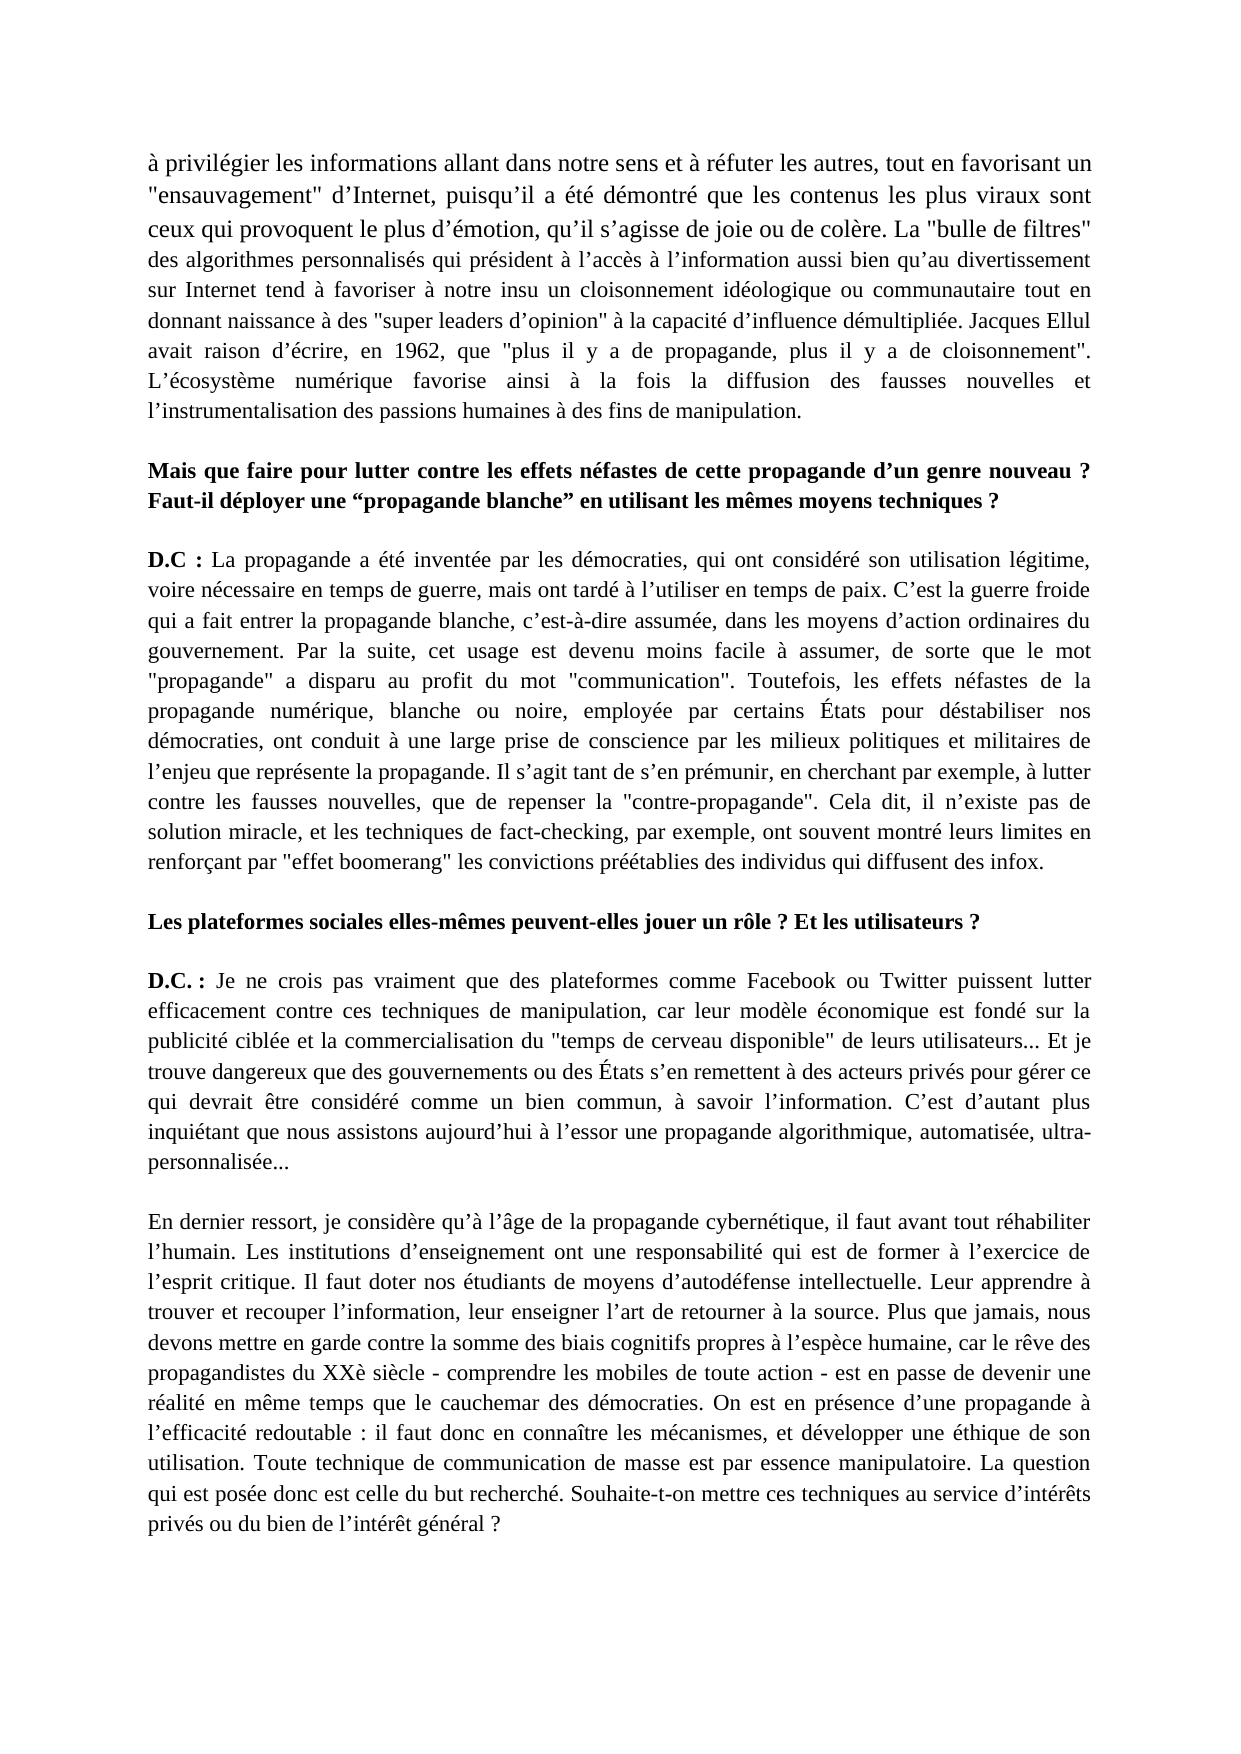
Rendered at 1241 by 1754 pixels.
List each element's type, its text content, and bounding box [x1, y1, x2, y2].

text Mais que faire pour lutter contre les effets néfastes de cette propagande d’un genre nouveau ? Faut-il déployer une “propagande blanche” en utilisant les mêmes moyens techniques ? [148, 457, 1093, 513]
text D.C. : Je ne crois pas vraiment que des plateformes comme Facebook ou Twitter puissent lutter efficacement contre ces techniques de manipulation, car leur modèle économique est fondé sur la publicité ciblée et la commercialisation du "temps de cerveau disponible" de leurs utilisateurs... Et je trouve dangereux que des gouvernements ou des États s’en remettent à des acteurs privés pour gérer ce qui devrait être considéré comme un bien commun, à savoir l’information. C’est d’autant plus inquiétant que nous assistons aujourd’hui à l’essor une propagande algorithmique, automatisée, ultra-personnalisée... [148, 967, 1093, 1175]
text En dernier ressort, je considère qu’à l’âge de la propagande cybernétique, il faut avant tout réhabiliter l’humain. Les institutions d’enseignement ont une responsabilité qui est de former à l’exercice de l’esprit critique. Il faut doter nos étudiants de moyens d’autodéfense intellectuelle. Leur apprendre à trouver et recouper l’information, leur enseigner l’art de retourner à la source. Plus que jamais, nous devons mettre en garde contre la somme des biais cognitifs propres à l’espèce humaine, car le rêve des propagandistes du XXè siècle - comprendre les mobiles de toute action - est en passe de devenir une réalité en même temps que le cauchemar des démocraties. On est en présence d’une propagande à l’efficacité redoutable : il faut donc en connaître les mécanismes, et développer une éthique de son utilisation. Toute technique de communication de masse est par essence manipulatoire. La question qui est posée donc est celle du but recherché. Souhaite-t-on mettre ces techniques au service d’intérêts privés ou du bien de l’intérêt général ? [148, 1208, 1093, 1536]
text D.C : La propagande a été inventée par les démocraties, qui ont considéré son utilisation légitime, voire nécessaire en temps de guerre, mais ont tardé à l’utiliser en temps de paix. C’est la guerre froide qui a fait entrer la propagande blanche, c’est-à-dire assumée, dans les moyens d’action ordinaires du gouvernement. Par la suite, cet usage est devenu moins facile à assumer, de sorte que le mot "propagande" a disparu au profit du mot "communication". Toutefois, les effets néfastes de la propagande numérique, blanche ou noire, employée par certains États pour déstabiliser nos démocraties, ont conduit à une large prise de conscience par les milieux politiques et militaires de l’enjeu que représente la propagande. Il s’agit tant de s’en prémunir, en cherchant par exemple, à lutter contre les fausses nouvelles, que de repenser la "contre-propagande". Cela dit, il n’existe pas de solution miracle, et les techniques de fact-checking, par exemple, ont souvent montré leurs limites en renforçant par "effet boomerang" les convictions préétablies des individus qui diffusent des infox. [148, 546, 1093, 875]
text Les plateformes sociales elles-mêmes peuvent-elles jouer un rôle ? Et les utilisateurs ? [148, 908, 1093, 934]
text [148, 148, 1093, 424]
